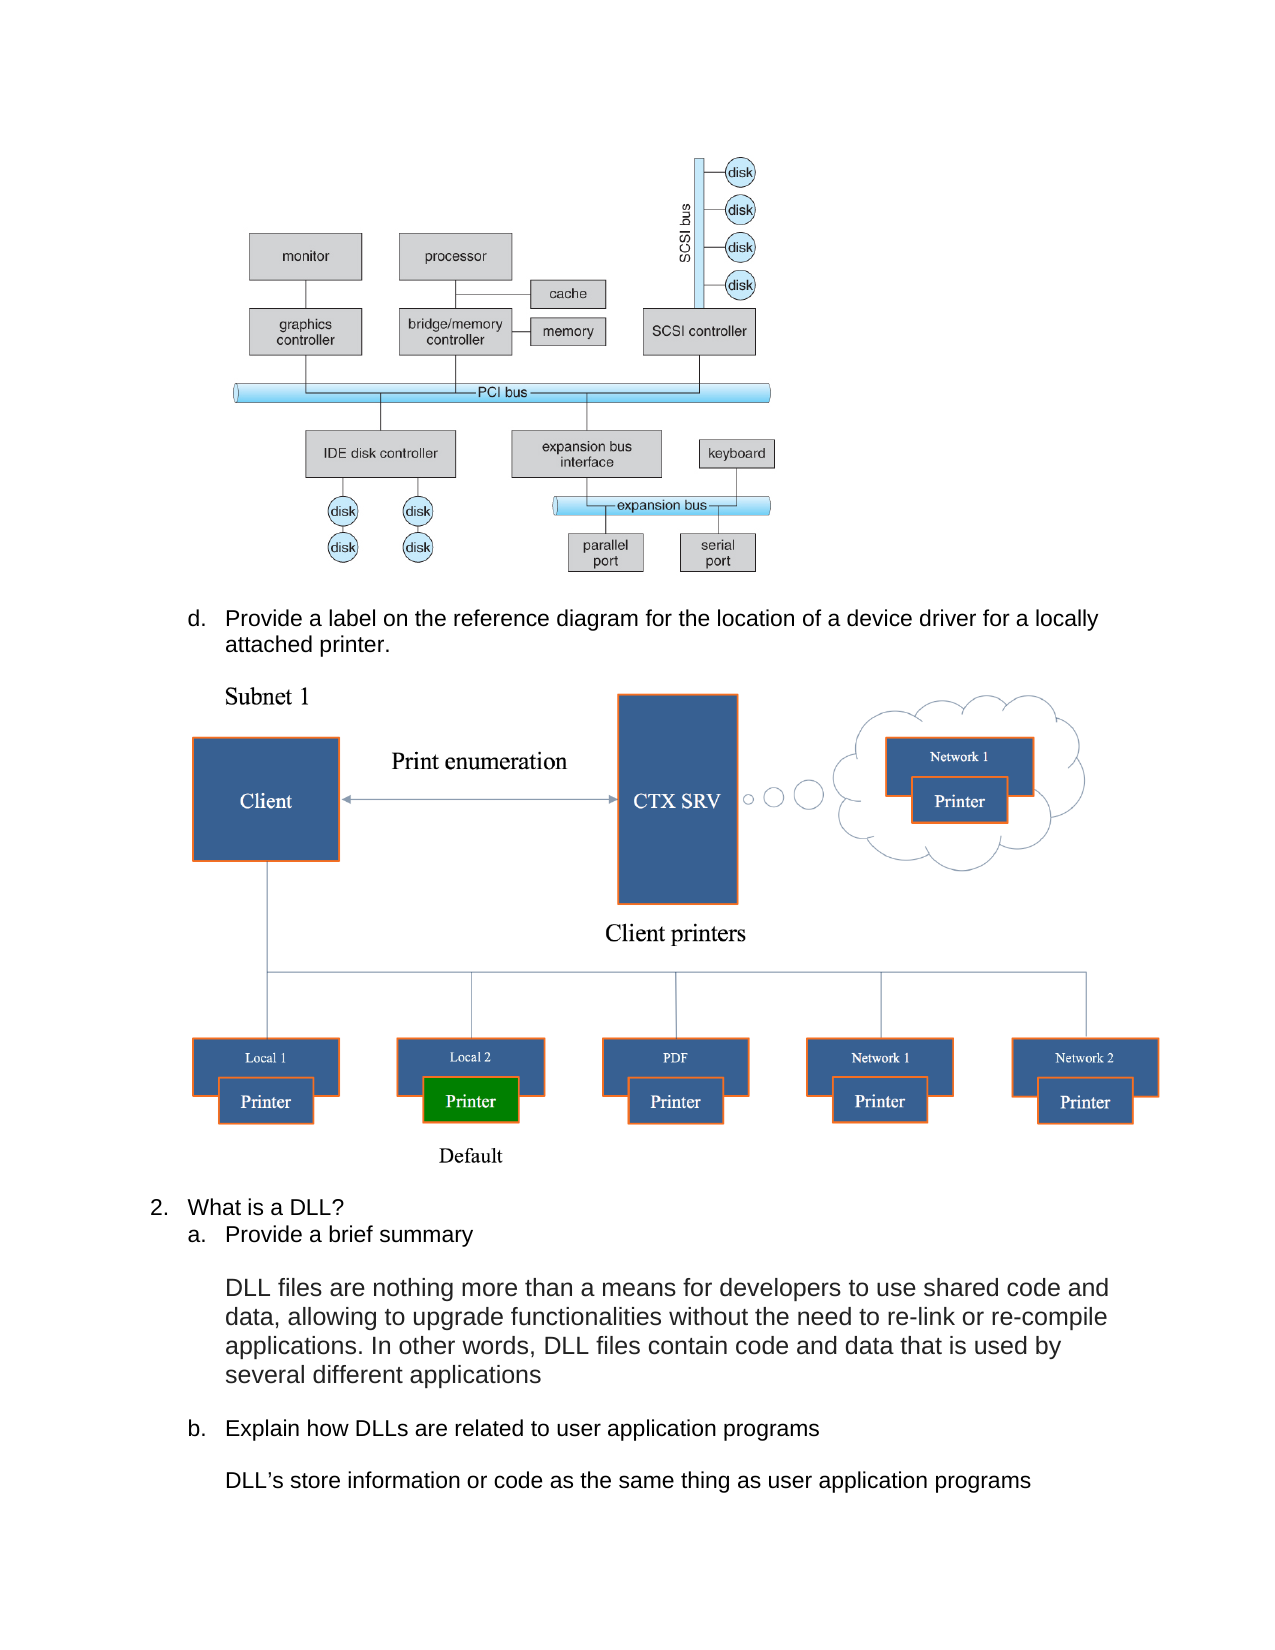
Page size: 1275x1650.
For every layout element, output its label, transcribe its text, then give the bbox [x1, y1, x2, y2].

text DLL’s store information or code as the same thing as user application programs [225, 1467, 1125, 1494]
text DLL files are nothing more than a means for developers to use shared code and data, allowing to upgrade functionalities without the need to re-link or re-compile applications. In other words, DLL files contain code and data that is used by several different applications [225, 1273, 1125, 1388]
list Provide a brief summary [187, 1221, 1125, 1247]
picture [187, 683, 1163, 1168]
list Explain how DLLs are related to user application programs [187, 1415, 1125, 1441]
list Provide a label on the reference diagram for the location of a device driver for a locally attached printer. [187, 604, 1125, 657]
picture [225, 150, 782, 579]
list What is a DLL? [150, 1194, 1125, 1221]
